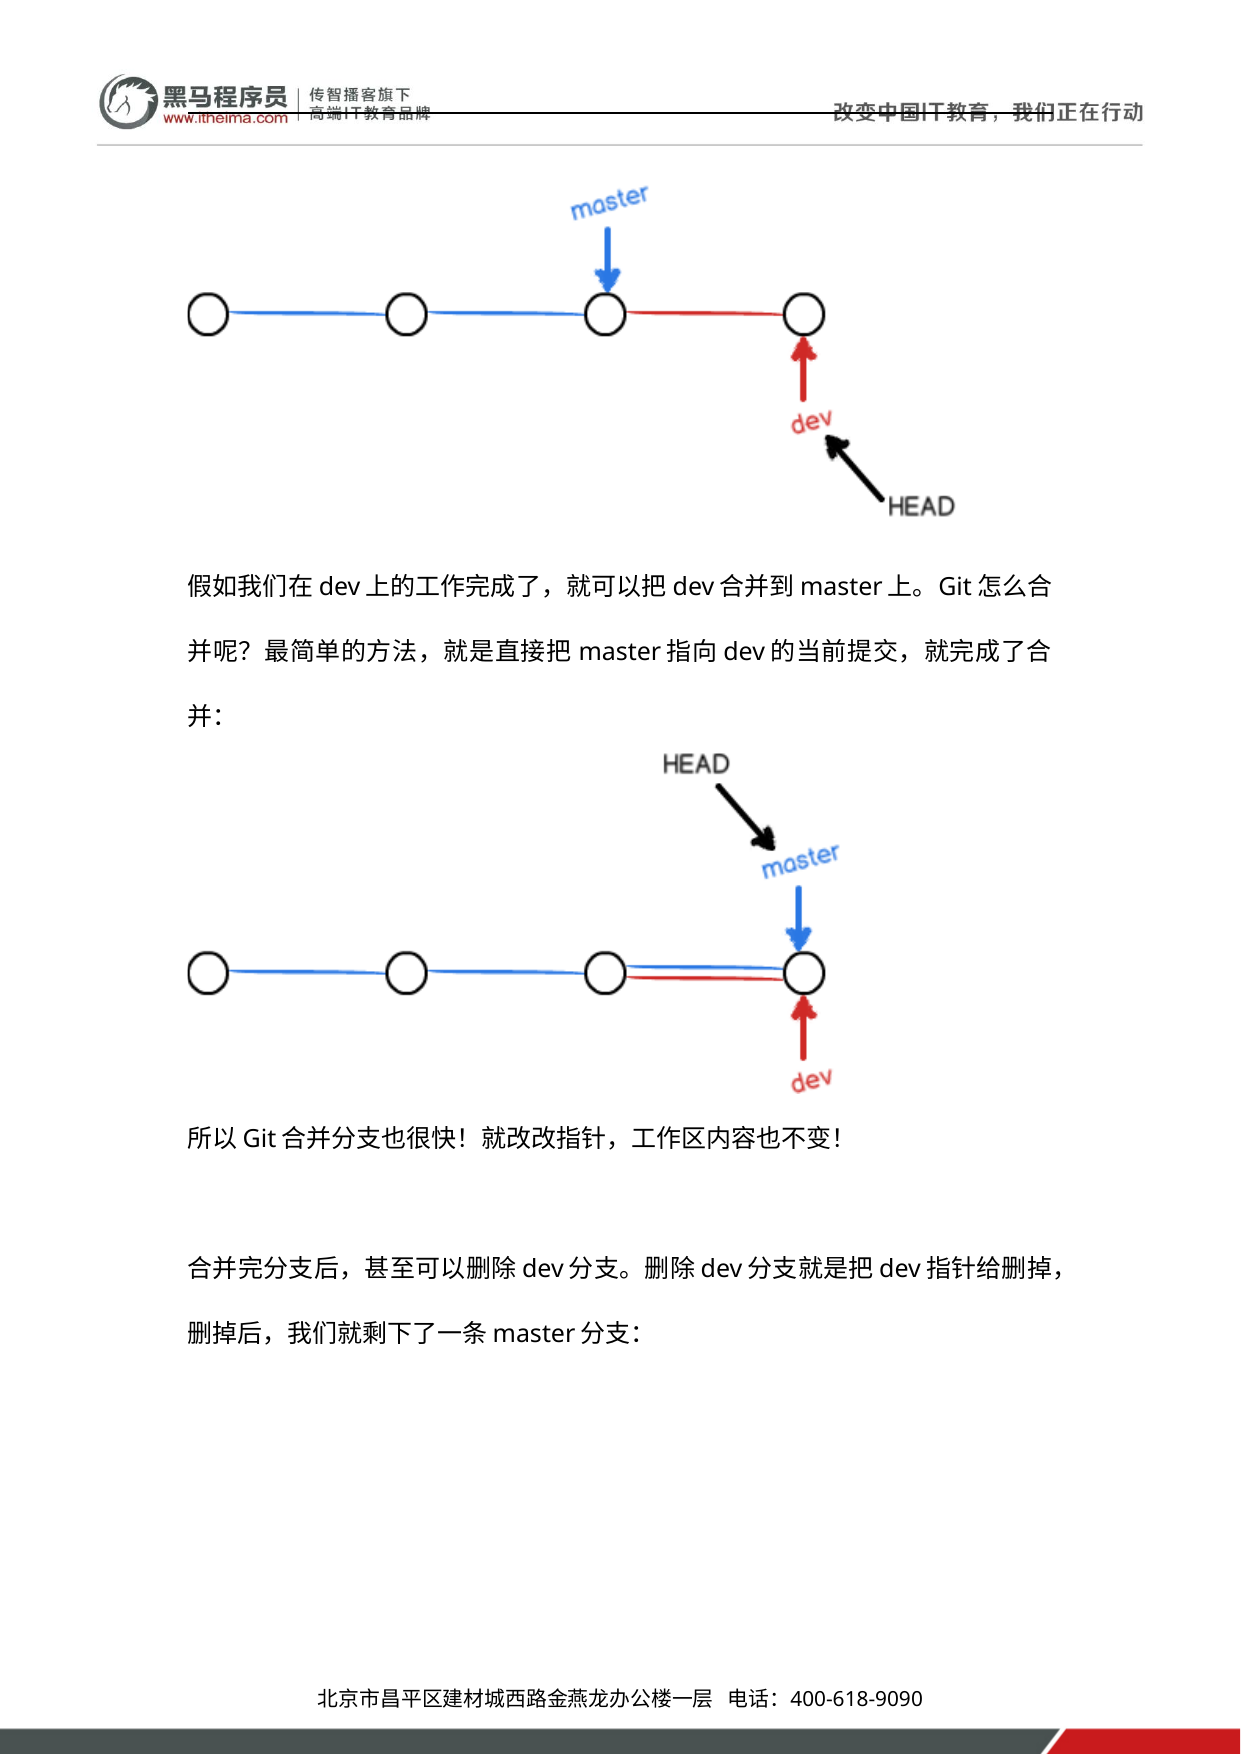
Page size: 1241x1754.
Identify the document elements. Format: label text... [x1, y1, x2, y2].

text 所以Git合并分支也很快！就改改指针，工作区内容也不变！ [187, 1104, 1053, 1169]
picture [0, 1669, 1241, 1754]
text 合并完分支后，甚至可以删除dev分支。删除dev分支就是把dev指针给删掉，删掉后，我们就剩下了一条master分支： [187, 1234, 1053, 1364]
picture [187, 747, 849, 1094]
picture [187, 162, 960, 526]
picture [0, 3, 1241, 153]
text 假如我们在dev上的工作完成了，就可以把dev合并到master上。Git怎么合并呢？最简单的方法，就是直接把master指向dev的当前提交，就完成了合并： [187, 552, 1053, 747]
